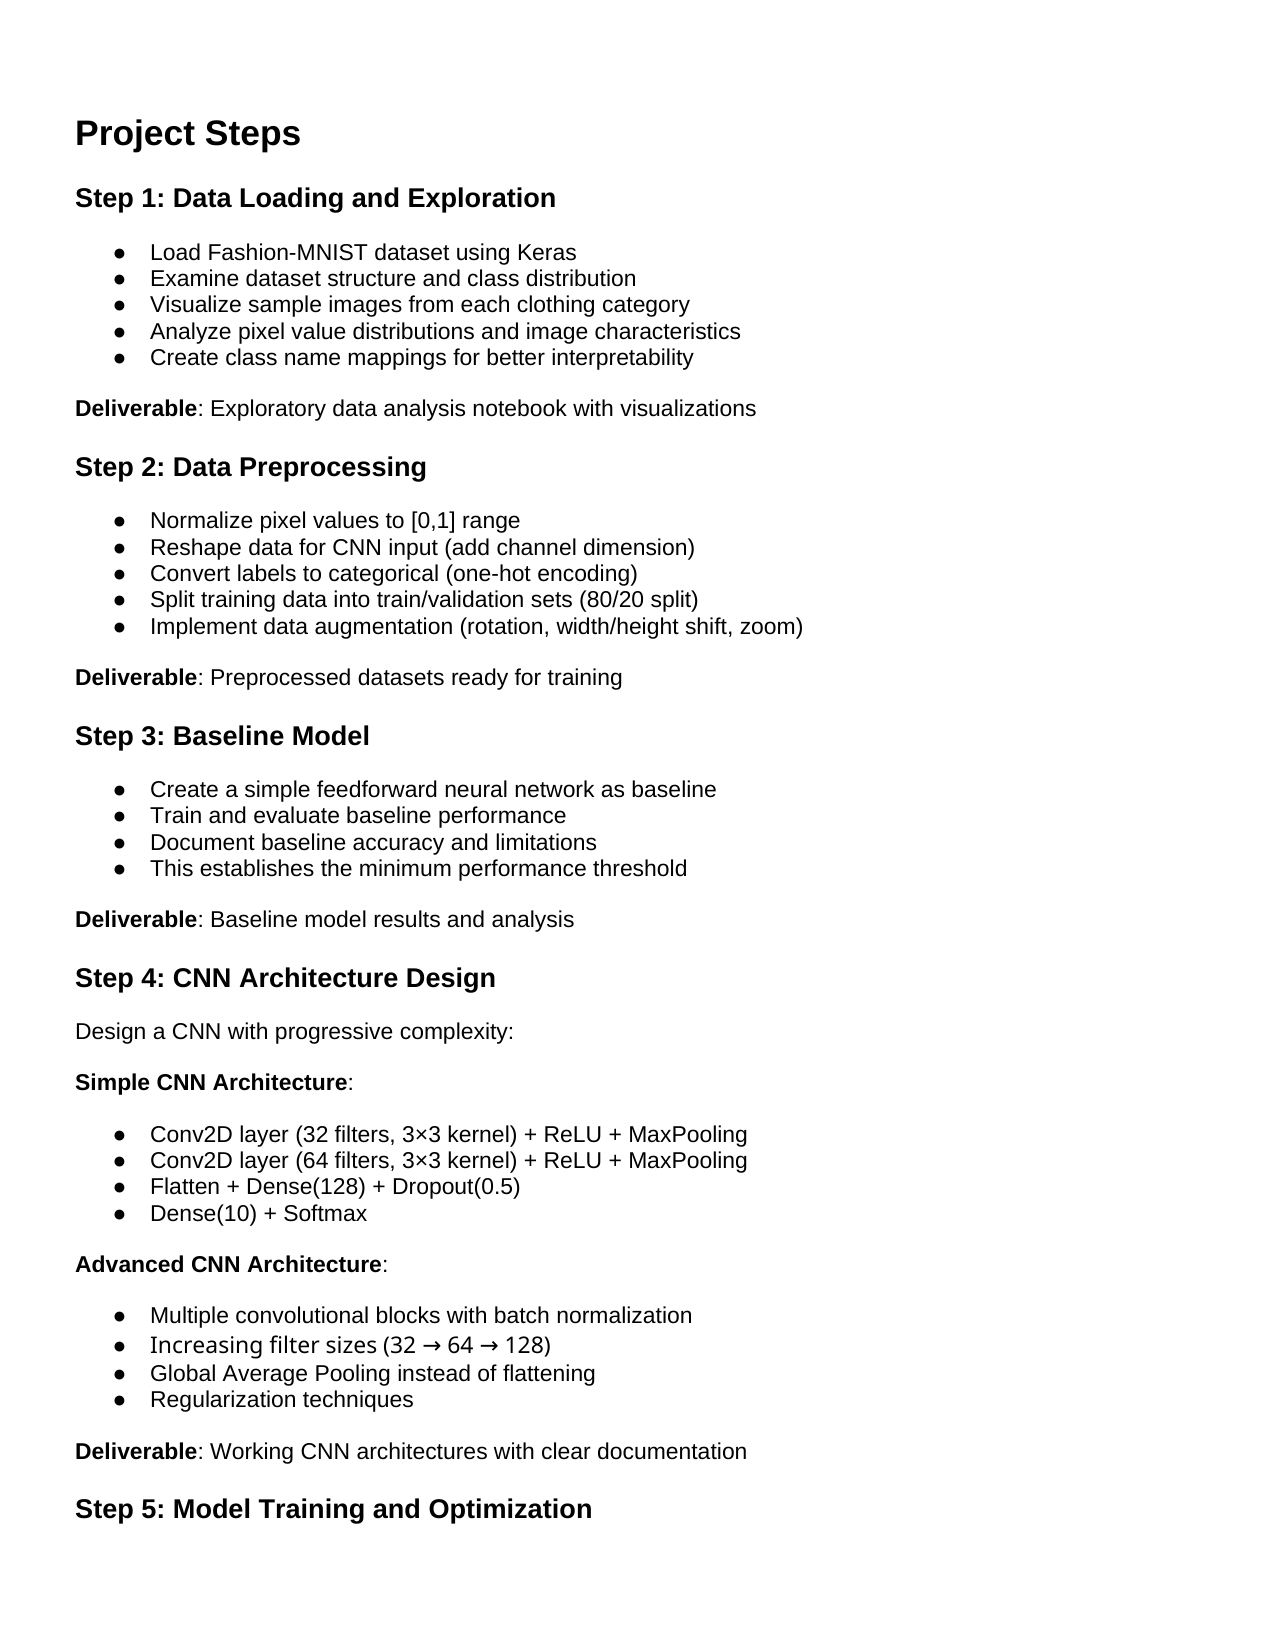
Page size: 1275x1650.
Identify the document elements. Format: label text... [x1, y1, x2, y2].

text Deliverable: Exploratory data analysis notebook with visualizations [75, 395, 1200, 422]
list Global Average Pooling instead of flattening [112, 1360, 1200, 1386]
subtitle Step 4: CNN Architecture Design [75, 962, 1200, 993]
subtitle Step 3: Baseline Model [75, 719, 1200, 751]
list Load Fashion-MNIST dataset using Keras [112, 239, 1200, 265]
list Create class name mappings for better interpretability [112, 344, 1200, 370]
text Advanced CNN Architecture: [75, 1251, 1200, 1277]
list Conv2D layer (64 filters, 3×3 kernel) + ReLU + MaxPooling [112, 1147, 1200, 1173]
list Split training data into train/validation sets (80/20 split) [112, 586, 1200, 613]
subtitle Project Steps [75, 112, 1200, 153]
text Deliverable: Working CNN architectures with clear documentation [75, 1438, 1200, 1464]
list Flatten + Dense(128) + Dropout(0.5) [112, 1173, 1200, 1200]
list Examine dataset structure and class distribution [112, 265, 1200, 291]
subtitle Step 2: Data Preprocessing [75, 451, 1200, 482]
list Reshape data for CNN input (add channel dimension) [112, 533, 1200, 560]
list Analyze pixel value distributions and image characteristics [112, 318, 1200, 344]
text Deliverable: Preprocessed datasets ready for training [75, 664, 1200, 690]
subtitle Step 1: Data Loading and Exploration [75, 182, 1200, 214]
list Implement data augmentation (rotation, width/height shift, zoom) [112, 613, 1200, 639]
text Deliverable: Baseline model results and analysis [75, 906, 1200, 932]
list Convert labels to categorical (one-hot encoding) [112, 560, 1200, 586]
subtitle Step 5: Model Training and Optimization [75, 1493, 1200, 1524]
text Simple CNN Architecture: [75, 1069, 1200, 1096]
list Increasing filter sizes (32 → 64 → 128) [112, 1329, 1200, 1360]
list Dense(10) + Softmax [112, 1200, 1200, 1226]
text Design a CNN with progressive complexity: [75, 1018, 1200, 1044]
list Regularization techniques [112, 1386, 1200, 1413]
list Normalize pixel values to [0,1] range [112, 507, 1200, 533]
list Document baseline accuracy and limitations [112, 828, 1200, 855]
list Visualize sample images from each clothing category [112, 291, 1200, 318]
list Conv2D layer (32 filters, 3×3 kernel) + ReLU + MaxPooling [112, 1121, 1200, 1147]
list Multiple convolutional blocks with batch normalization [112, 1302, 1200, 1329]
list This establishes the minimum performance threshold [112, 855, 1200, 881]
list Train and evaluate baseline performance [112, 802, 1200, 828]
list Create a simple feedforward neural network as baseline [112, 776, 1200, 802]
